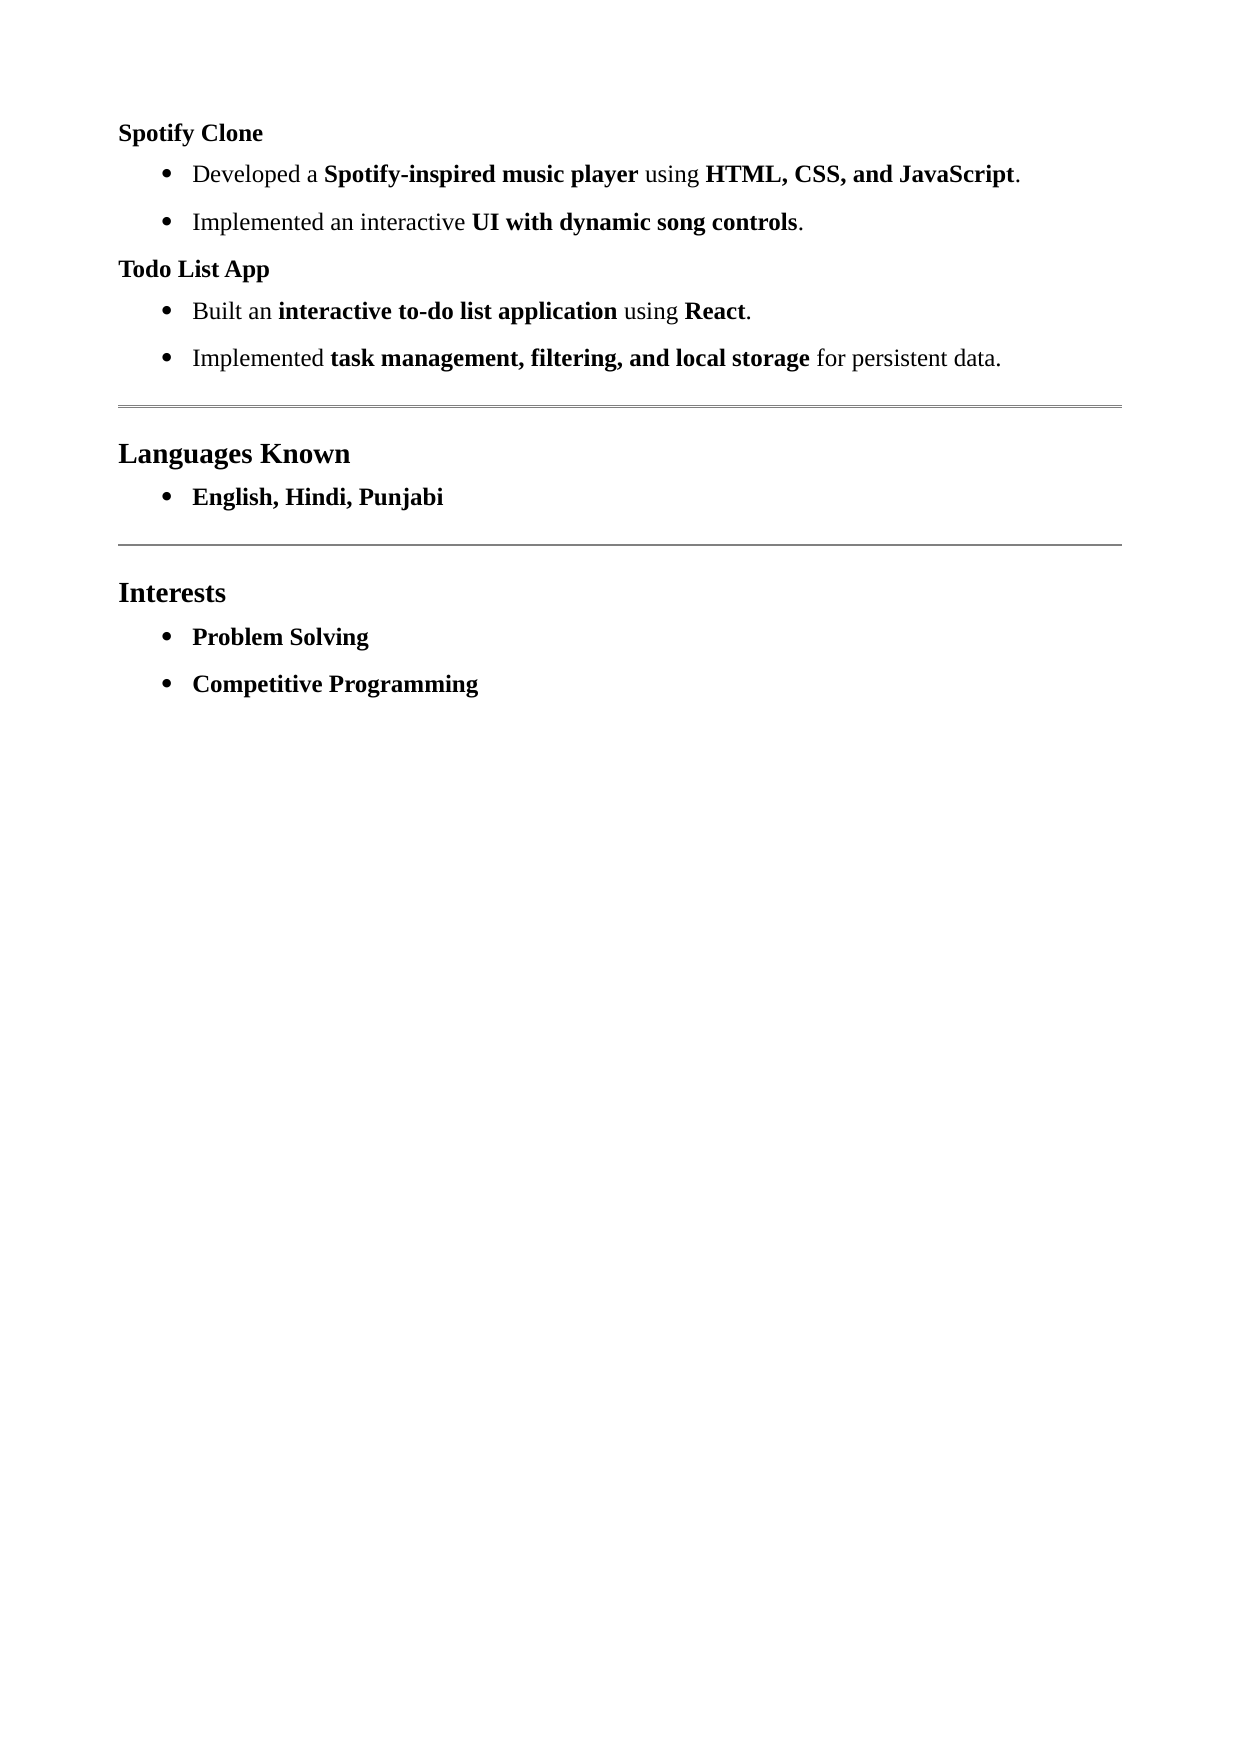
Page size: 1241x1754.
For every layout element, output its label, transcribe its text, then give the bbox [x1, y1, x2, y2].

list Competitive Programming [162, 669, 1122, 698]
list Implemented task management, filtering, and local storage for persistent data. [162, 343, 1122, 372]
subtitle Todo List App [118, 254, 1122, 283]
subtitle Spotify Clone [118, 118, 1122, 147]
list Problem Solving [162, 622, 1122, 650]
subtitle Interests [118, 576, 1122, 609]
list Built an interactive to-do list application using React. [162, 296, 1122, 324]
list English, Hindi, Punjabi [162, 482, 1122, 511]
subtitle Languages Known [118, 436, 1122, 470]
list Implemented an interactive UI with dynamic song controls. [162, 207, 1122, 236]
list Developed a Spotify-inspired music player using HTML, CSS, and JavaScript. [162, 159, 1122, 188]
